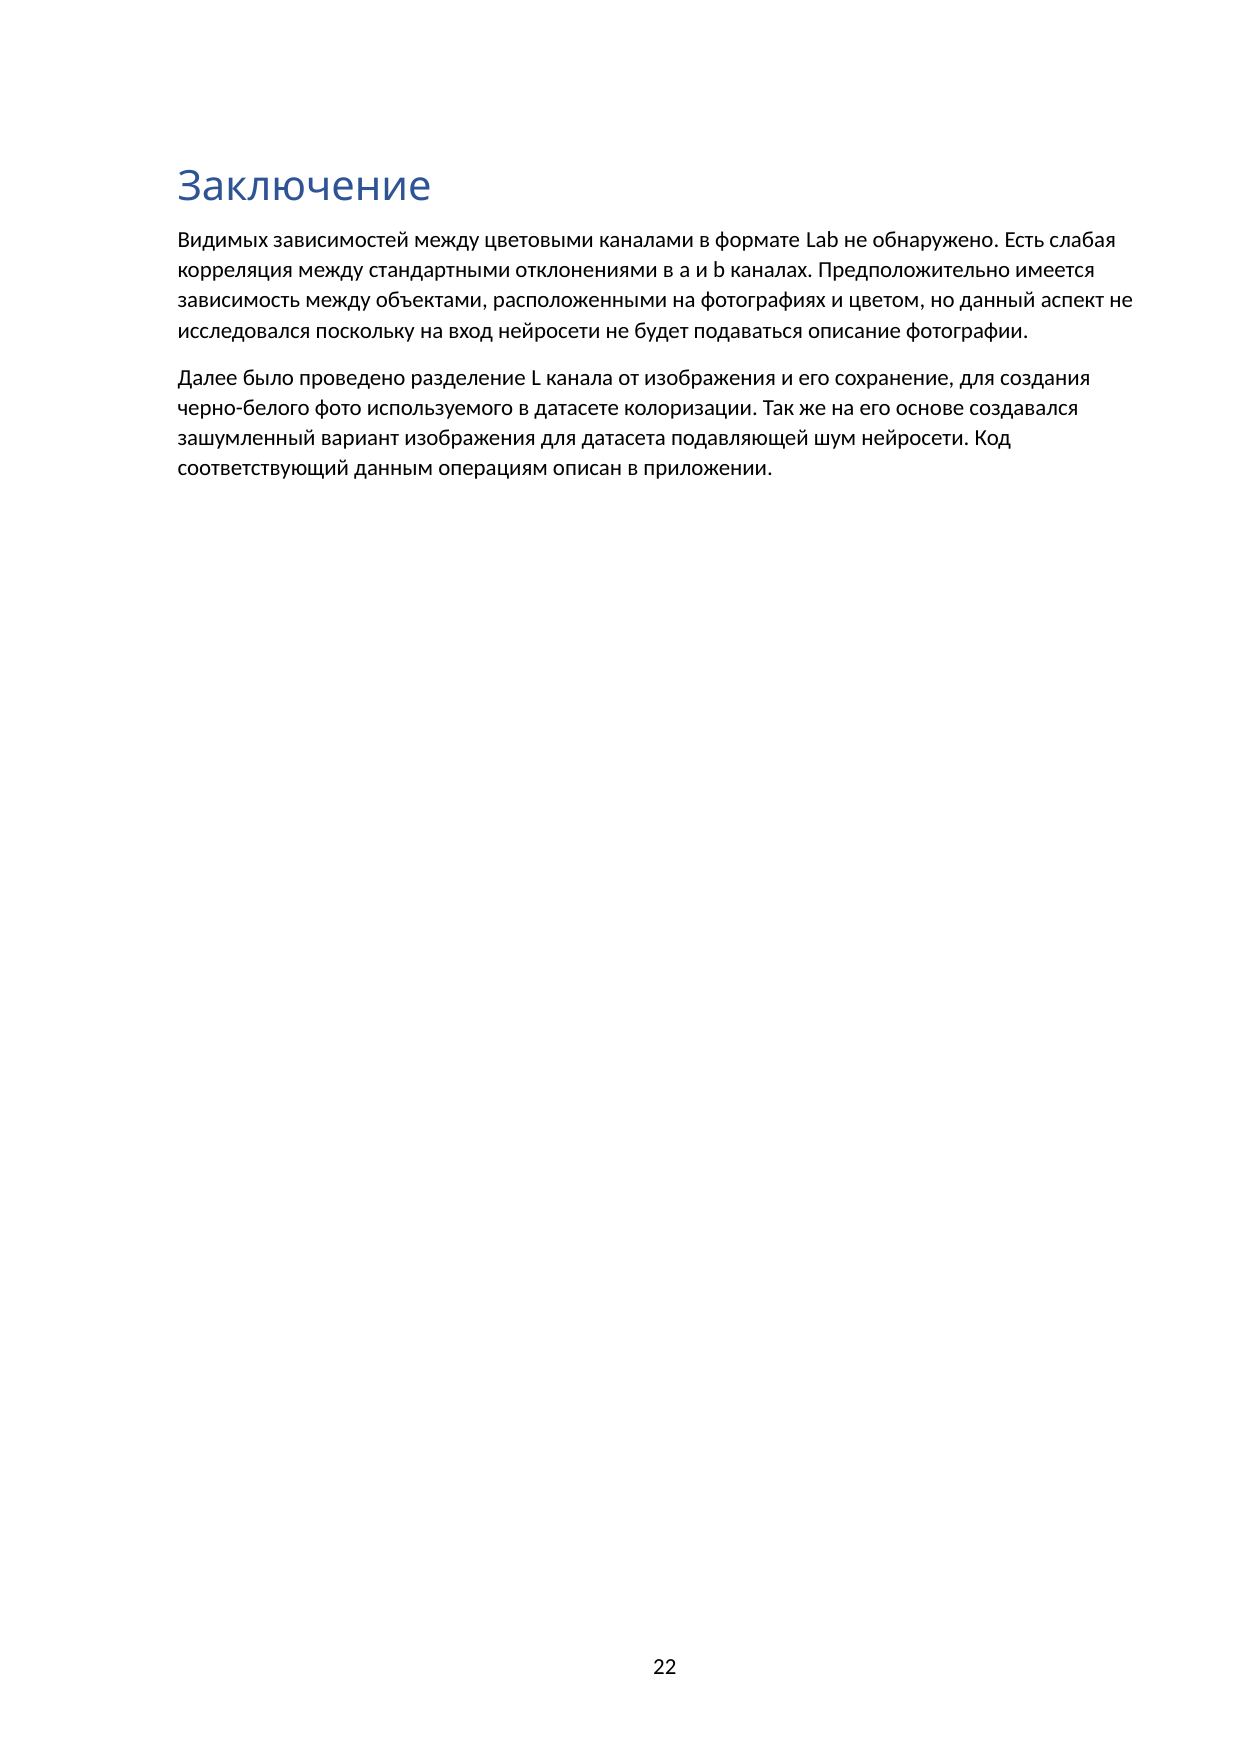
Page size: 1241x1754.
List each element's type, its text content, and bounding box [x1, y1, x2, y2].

text Видимых зависимостей между цветовыми каналами в формате Lab не обнаружено. Есть слабая корреляция между стандартными отклонениями в a и b каналах. Предположительно имеется зависимость между объектами, расположенными на фотографиях и цветом, но данный аспект не исследовался поскольку на вход нейросети не будет подаваться описание фотографии. [177, 225, 1152, 344]
subtitle Заключение [177, 156, 1152, 212]
text Далее было проведено разделение L канала от изображения и его сохранение, для создания черно-белого фото используемого в датасете колоризации. Так же на его основе создавался зашумленный вариант изображения для датасета подавляющей шум нейросети. Код соответствующий данным операциям описан в приложении. [177, 363, 1152, 481]
